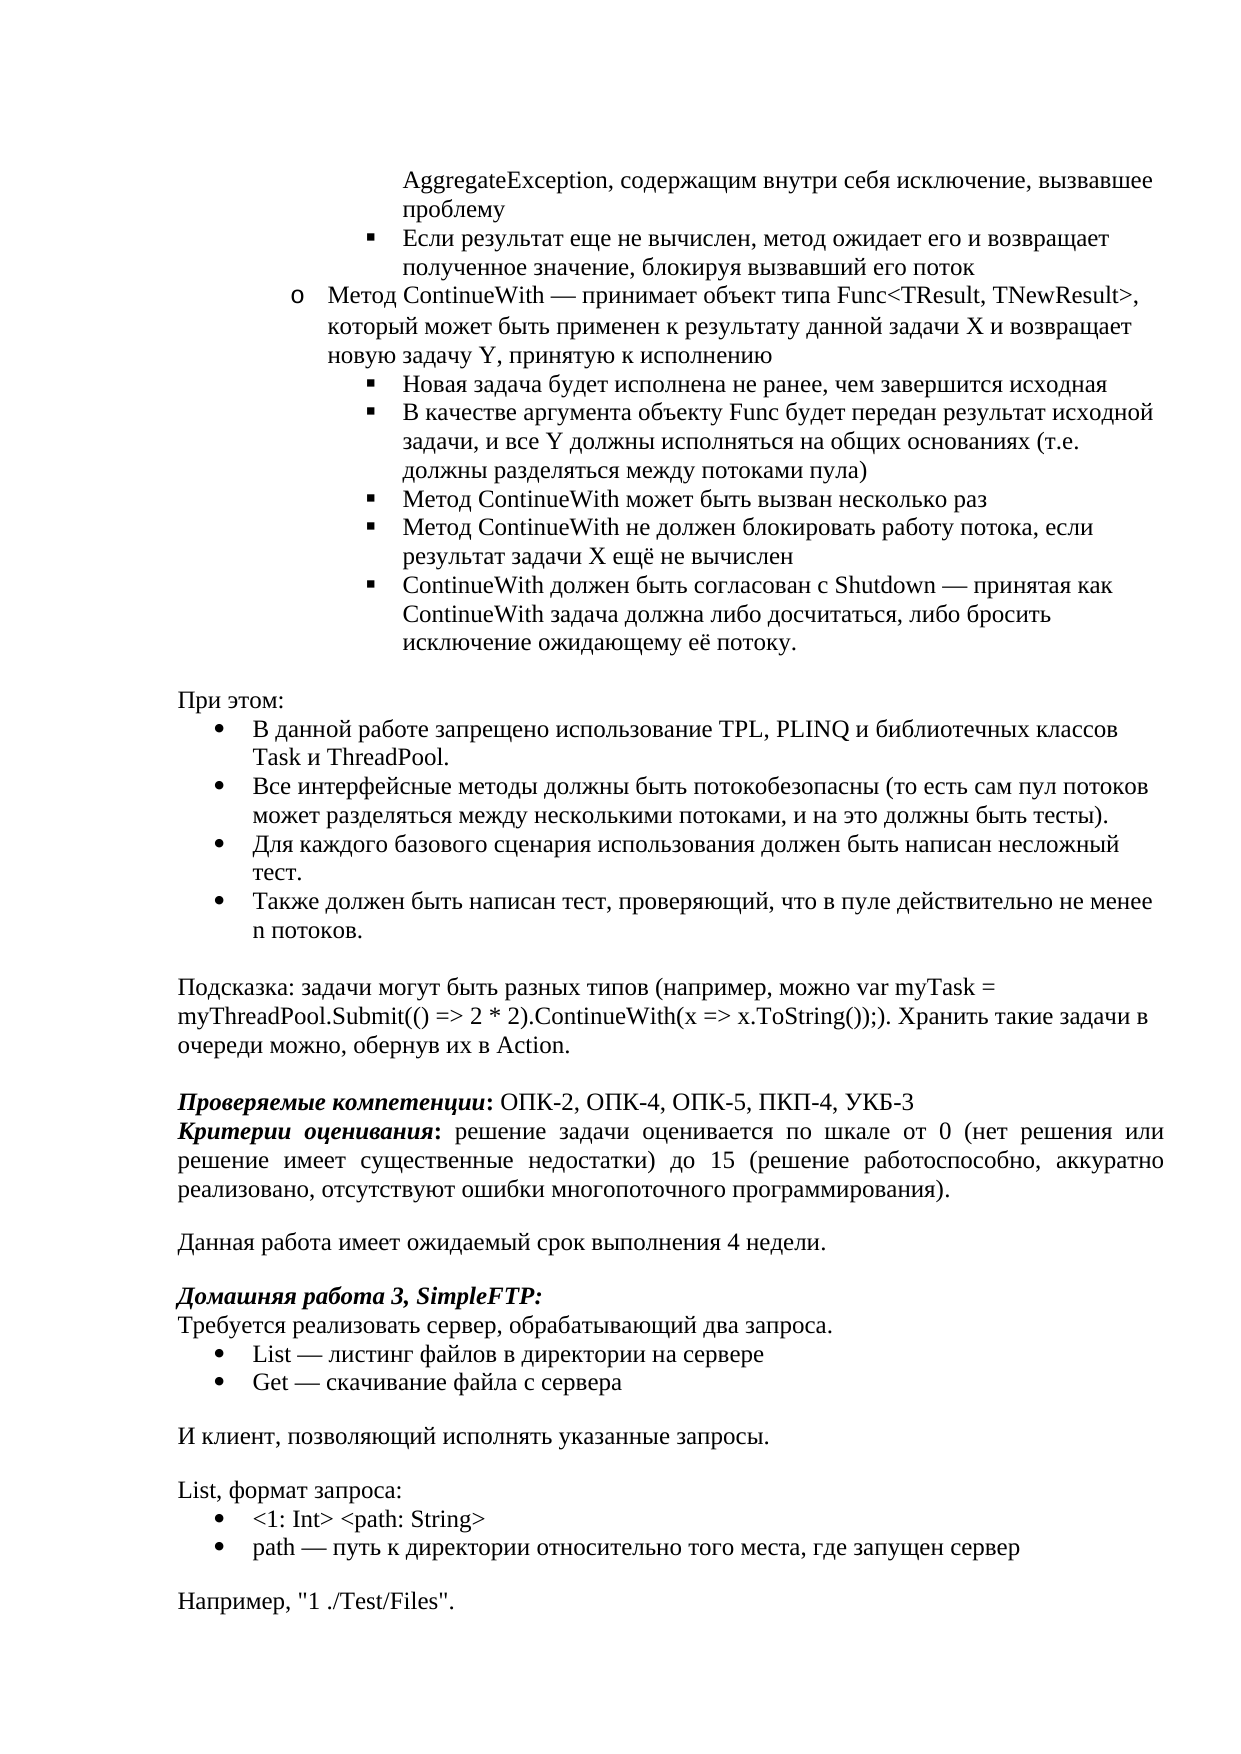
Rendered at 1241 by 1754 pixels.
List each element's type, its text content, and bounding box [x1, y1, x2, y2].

text Домашняя работа 3, SimpleFTP: [177, 1281, 1152, 1310]
list Метод ContinueWith — принимает объект типа Func<TResult, TNewResult>, который может быть применен к результату данной задачи X и возвращает новую задачу Y, принятую к исполнению [290, 280, 1165, 369]
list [365, 165, 1165, 223]
list В данной работе запрещено использование TPL, PLINQ и библиотечных классов Task и ThreadPool. [215, 714, 1165, 771]
text При этом: [177, 685, 1165, 714]
list Новая задача будет исполнена не ранее, чем завершится исходная [365, 369, 1165, 397]
list List — листинг файлов в директории на сервере [215, 1339, 1165, 1367]
list Метод ContinueWith не должен блокировать работу потока, если результат задачи X ещё не вычислен [365, 512, 1165, 570]
list <1: Int> <path: String> [215, 1504, 1165, 1532]
list Если результат еще не вычислен, метод ожидает его и возвращает полученное значение, блокируя вызвавший его поток [365, 223, 1165, 280]
text Например, "1 ./Test/Files". [177, 1586, 1165, 1615]
text И клиент, позволяющий исполнять указанные запросы. [177, 1421, 1165, 1450]
list Все интерфейсные методы должны быть потокобезопасны (то есть сам пул потоков может разделяться между несколькими потоками, и на это должны быть тесты). [215, 771, 1165, 829]
list ContinueWith должен быть согласован с Shutdown — принятая как ContinueWith задача должна либо досчитаться, либо бросить исключение ожидающему её потоку. [365, 570, 1165, 656]
text List, формат запроса: [177, 1475, 1165, 1504]
list path — путь к директории относительно того места, где запущен сервер [215, 1532, 1165, 1561]
list Также должен быть написан тест, проверяющий, что в пуле действительно не менее n потоков. [215, 886, 1165, 944]
text Проверяемые компетенции: ОПК-2, ОПК-4, ОПК-5, ПКП-4, УКБ-3 [177, 1087, 1165, 1116]
text Требуется реализовать сервер, обрабатывающий два запроса. [177, 1310, 1165, 1339]
text Данная работа имеет ожидаемый срок выполнения 4 недели. [177, 1227, 1165, 1256]
text Критерии оценивания: решение задачи оценивается по шкале от 0 (нет решения или решение имеет существенные недостатки) до 15 (решение работоспособно, аккуратно реализовано, отсутствуют ошибки многопоточного программирования). [177, 1116, 1165, 1202]
list Для каждого базового сценария использования должен быть написан несложный тест. [215, 829, 1165, 886]
list Get — скачивание файла с сервера [215, 1367, 1165, 1396]
list Метод ContinueWith может быть вызван несколько раз [365, 484, 1165, 512]
text Подсказка: задачи могут быть разных типов (например, можно var myTask = myThreadPool.Submit(() => 2 * 2).ContinueWith(x => x.ToString());). Хранить такие задачи в очереди можно, обернув их в Action. [177, 972, 1165, 1059]
list В качестве аргумента объекту Func будет передан результат исходной задачи, и все Y должны исполняться на общих основаниях (т.е. должны разделяться между потоками пула) [365, 397, 1165, 484]
